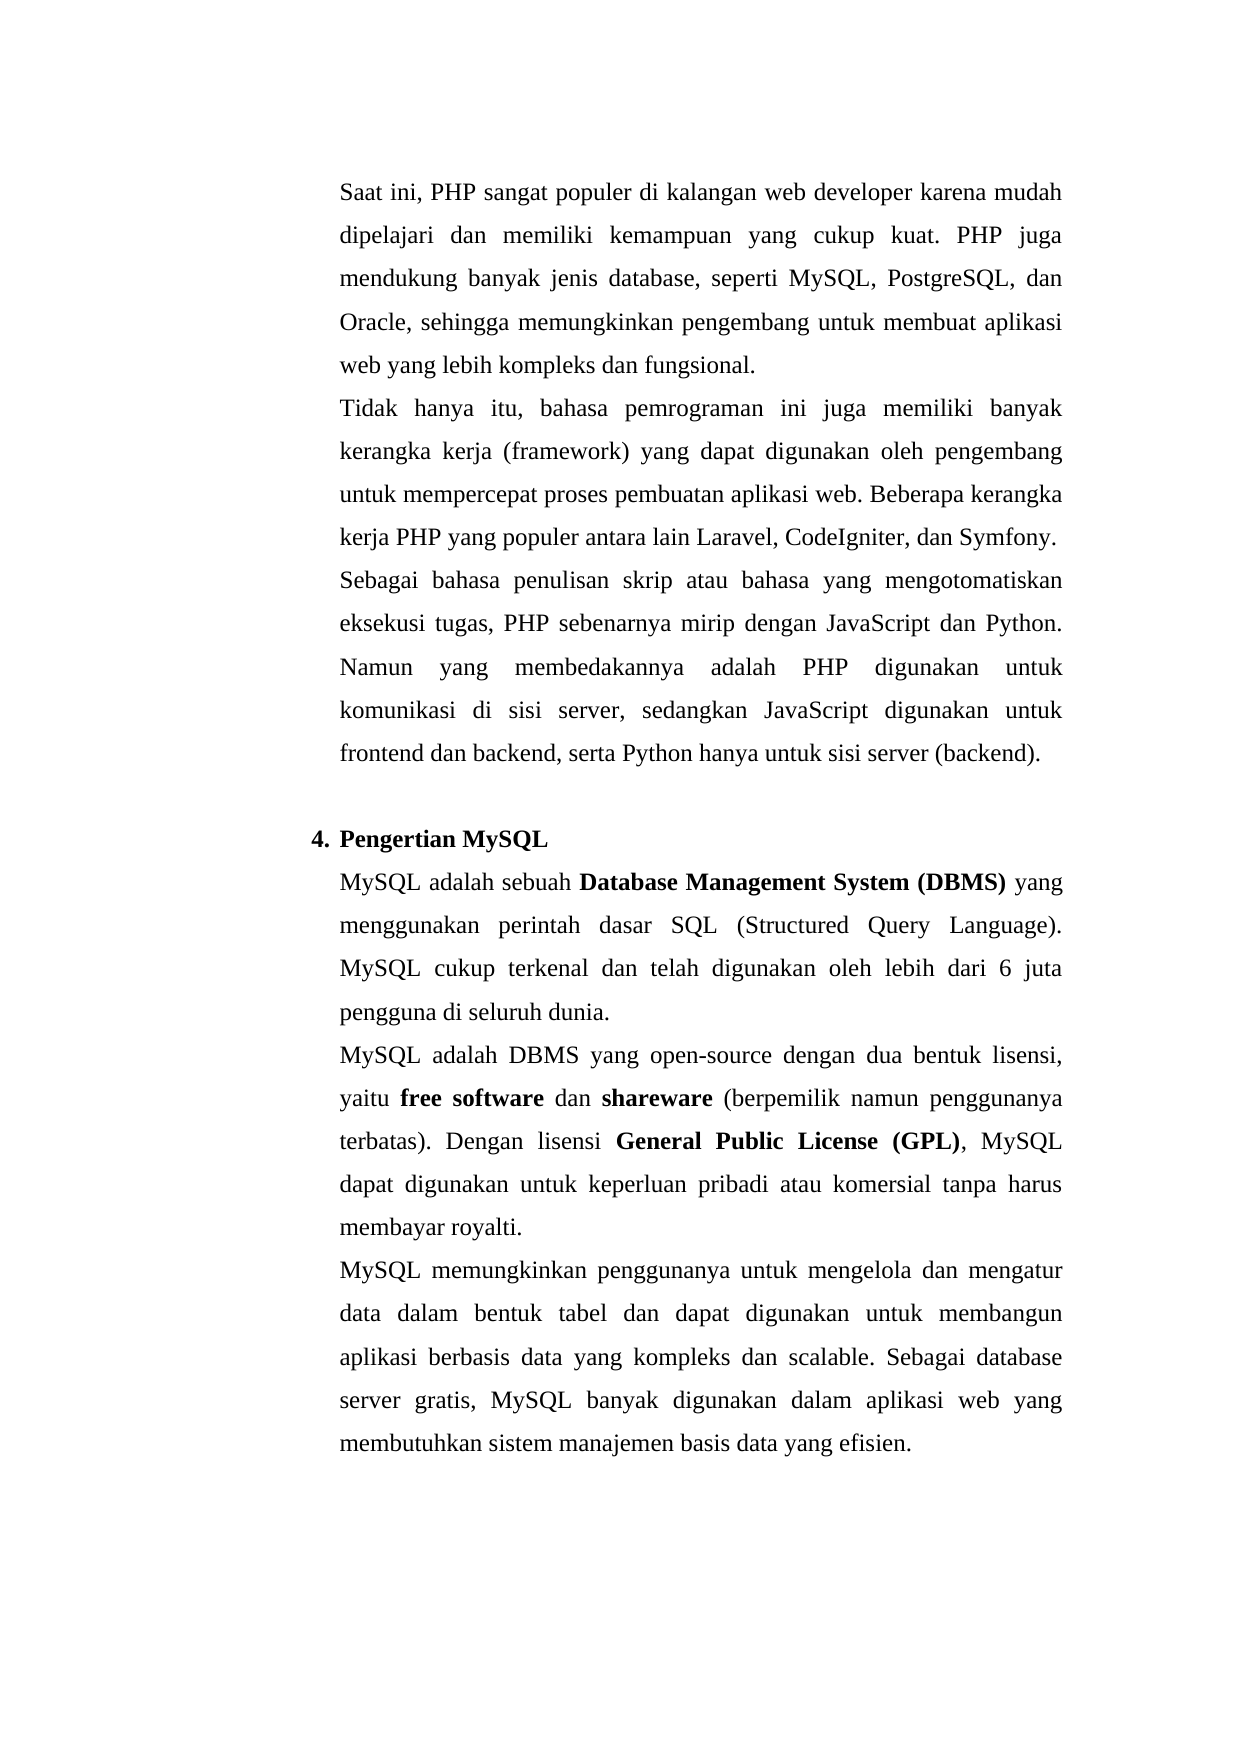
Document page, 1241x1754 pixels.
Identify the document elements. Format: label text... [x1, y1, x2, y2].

text Saat ini, PHP sangat populer di kalangan web developer karena mudah dipelajari dan memiliki kemampuan yang cukup kuat. PHP juga mendukung banyak jenis database, seperti MySQL, PostgreSQL, dan Oracle, sehingga memungkinkan pengembang untuk membuat aplikasi web yang lebih kompleks dan fungsional. [339, 177, 1063, 378]
text Tidak hanya itu, bahasa pemrograman ini juga memiliki banyak kerangka kerja (framework) yang dapat digunakan oleh pengembang untuk mempercepat proses pembuatan aplikasi web. Beberapa kerangka kerja PHP yang populer antara lain Laravel, CodeIgniter, dan Symfony. [339, 393, 1063, 551]
list Pengertian MySQL [311, 824, 1063, 853]
text MySQL adalah sebuah Database Management System (DBMS) yang menggunakan perintah dasar SQL (Structured Query Language). MySQL cukup terkenal dan telah digunakan oleh lebih dari 6 juta pengguna di seluruh dunia. [339, 867, 1063, 1025]
text MySQL adalah DBMS yang open-source dengan dua bentuk lisensi, yaitu free software dan shareware (berpemilik namun penggunanya terbatas). Dengan lisensi General Public License (GPL), MySQL dapat digunakan untuk keperluan pribadi atau komersial tanpa harus membayar royalti. [339, 1040, 1063, 1241]
text Sebagai bahasa penulisan skrip atau bahasa yang mengotomatiskan eksekusi tugas, PHP sebenarnya mirip dengan JavaScript dan Python. Namun yang membedakannya adalah PHP digunakan untuk komunikasi di sisi server, sedangkan JavaScript digunakan untuk frontend dan backend, serta Python hanya untuk sisi server (backend). [339, 565, 1063, 767]
text MySQL memungkinkan penggunanya untuk mengelola dan mengatur data dalam bentuk tabel dan dapat digunakan untuk membangun aplikasi berbasis data yang kompleks dan scalable. Sebagai database server gratis, MySQL banyak digunakan dalam aplikasi web yang membutuhkan sistem manajemen basis data yang efisien. [339, 1255, 1063, 1457]
